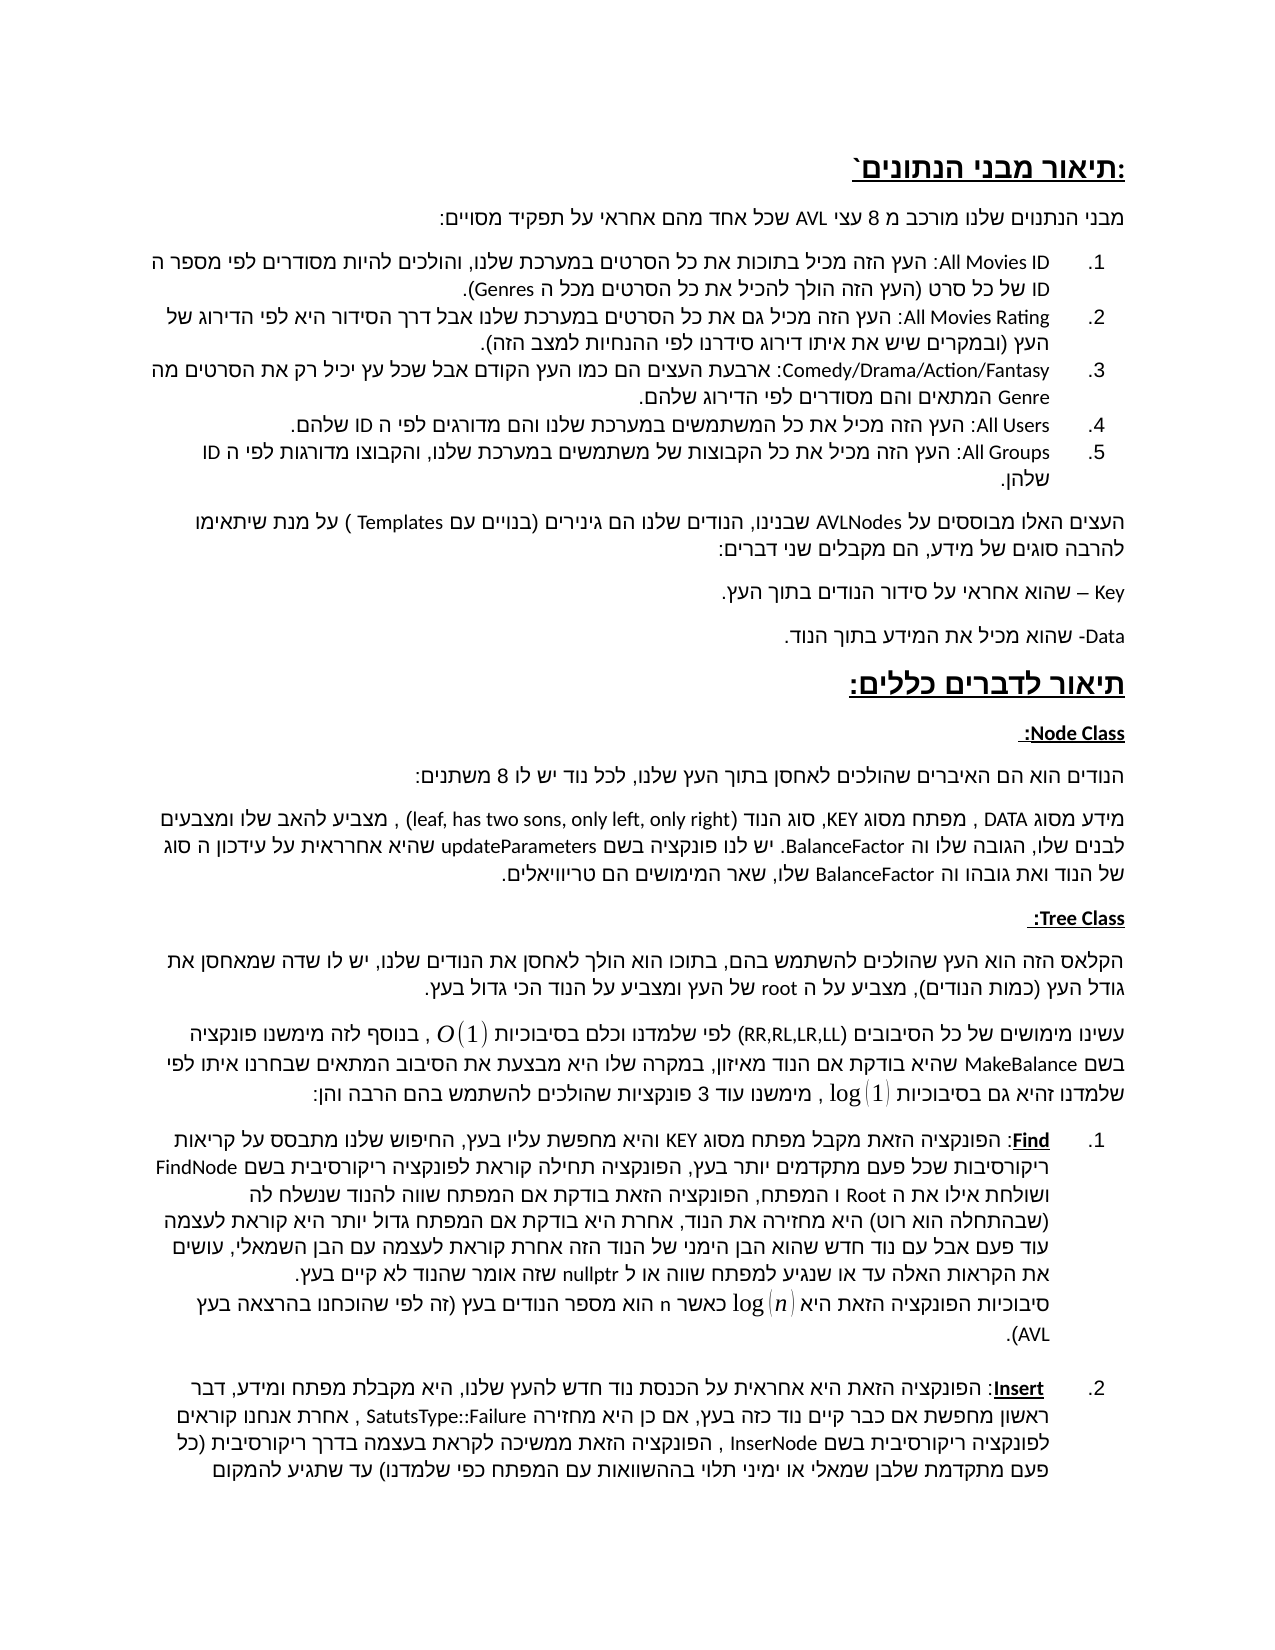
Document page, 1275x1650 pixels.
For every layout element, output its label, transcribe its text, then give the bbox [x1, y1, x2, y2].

text Node Class: [150, 720, 1125, 745]
text `תיאור מבני הנתונים: [150, 150, 1125, 186]
text הנודים הוא הם האיברים שהולכים לאחסן בתוך העץ שלנו, לכל נוד יש לו 8 משתנים: [150, 764, 1125, 788]
list סיבוכיות הפונקציה הזאת היא כאשר n הוא מספר הנודים בעץ (זה לפי שהוכחנו בהרצאה בעץ AVL). [150, 1288, 1050, 1346]
text תיאור לדברים כללים: [150, 667, 1125, 701]
text העצים האלו מבוססים על AVLNodes שבנינו, הנודים שלנו הם גינירים (בנויים עם Templates ) על מנת שיתאימו להרבה סוגים של מידע, הם מקבלים שני דברים: [150, 509, 1125, 560]
text Key – שהוא אחראי על סידור הנודים בתוך העץ. [150, 579, 1125, 604]
text עשינו מימושים של כל הסיבובים (RR,RL,LR,LL) לפי שלמדנו וכלם בסיבוכיות , בנוסף לזה מימשנו פונקציה בשם MakeBalance שהיא בודקת אם הנוד מאיזון, במקרה שלו היא מבצעת את הסיבוב המתאים שבחרנו איתו לפי שלמדנו זהיא גם בסיבוכיות , מימשנו עוד 3 פונקציות שהולכים להשתמש בהם הרבה והן: [150, 1019, 1125, 1109]
list All Movies ID: העץ הזה מכיל בתוכות את כל הסרטים במערכת שלנו, והולכים להיות מסודרים לפי מספר ה ID של כל סרט (העץ הזה הולך להכיל את כל הסרטים מכל ה Genres). [150, 249, 1087, 302]
list All Movies Rating: העץ הזה מכיל גם את כל הסרטים במערכת שלנו אבל דרך הסידור היא לפי הדירוג של העץ (ובמקרים שיש את איתו דירוג סידרנו לפי ההנחיות למצב הזה). [150, 304, 1087, 355]
text הקלאס הזה הוא העץ שהולכים להשתמש בהם, בתוכו הוא הולך לאחסן את הנודים שלנו, יש לו שדה שמאחסן את גודל העץ (כמות הנודים), מצביע על ה root של העץ ומצביע על הנוד הכי גדול בעץ. [150, 949, 1125, 1000]
list All Users: העץ הזה מכיל את כל המשתמשים במערכת שלנו והם מדורגים לפי ה ID שלהם. [150, 412, 1087, 437]
list Find: הפונקציה הזאת מקבל מפתח מסוג KEY והיא מחפשת עליו בעץ, החיפוש שלנו מתבסס על קריאות ריקורסיבות שכל פעם מתקדמים יותר בעץ, הפונקציה תחילה קוראת לפונקציה ריקורסיבית בשם FindNode ושולחת אילו את ה Root ו המפתח, הפונקציה הזאת בודקת אם המפתח שווה להנוד שנשלח לה (שבהתחלה הוא רוט) היא מחזירה את הנוד, אחרת היא בודקת אם המפתח גדול יותר היא קוראת לעצמה עוד פעם אבל עם נוד חדש שהוא הבן הימני של הנוד הזה אחרת קוראת לעצמה עם הבן השמאלי, עושים את הקראות האלה עד או שנגיע למפתח שווה או ל nullptr שזה אומר שהנוד לא קיים בעץ. [150, 1127, 1087, 1286]
text מבני הנתנוים שלנו מורכב מ 8 עצי AVL שכל אחד מהם אחראי על תפקיד מסויים: [150, 205, 1125, 231]
text Tree Class: [150, 905, 1125, 930]
list Comedy/Drama/Action/Fantasy: ארבעת העצים הם כמו העץ הקודם אבל שכל עץ יכיל רק את הסרטים מה Genre המתאים והם מסודרים לפי הדירוג שלהם. [150, 357, 1087, 410]
text Data- שהוא מכיל את המידע בתוך הנוד. [150, 623, 1125, 648]
list All Groups: העץ הזה מכיל את כל הקבוצות של משתמשים במערכת שלנו, והקבוצו מדורגות לפי ה ID שלהן. [150, 439, 1087, 491]
text מידע מסוג DATA , מפתח מסוג KEY, סוג הנוד (leaf, has two sons, only left, only right) , מצביע להאב שלו ומצבעים לבנים שלו, הגובה שלו וה BalanceFactor. יש לנו פונקציה בשם updateParameters שהיא אחרראית על עידכון ה סוג של הנוד ואת גובהו וה BalanceFactor שלו, שאר המימושים הם טריוויאלים. [150, 806, 1125, 886]
